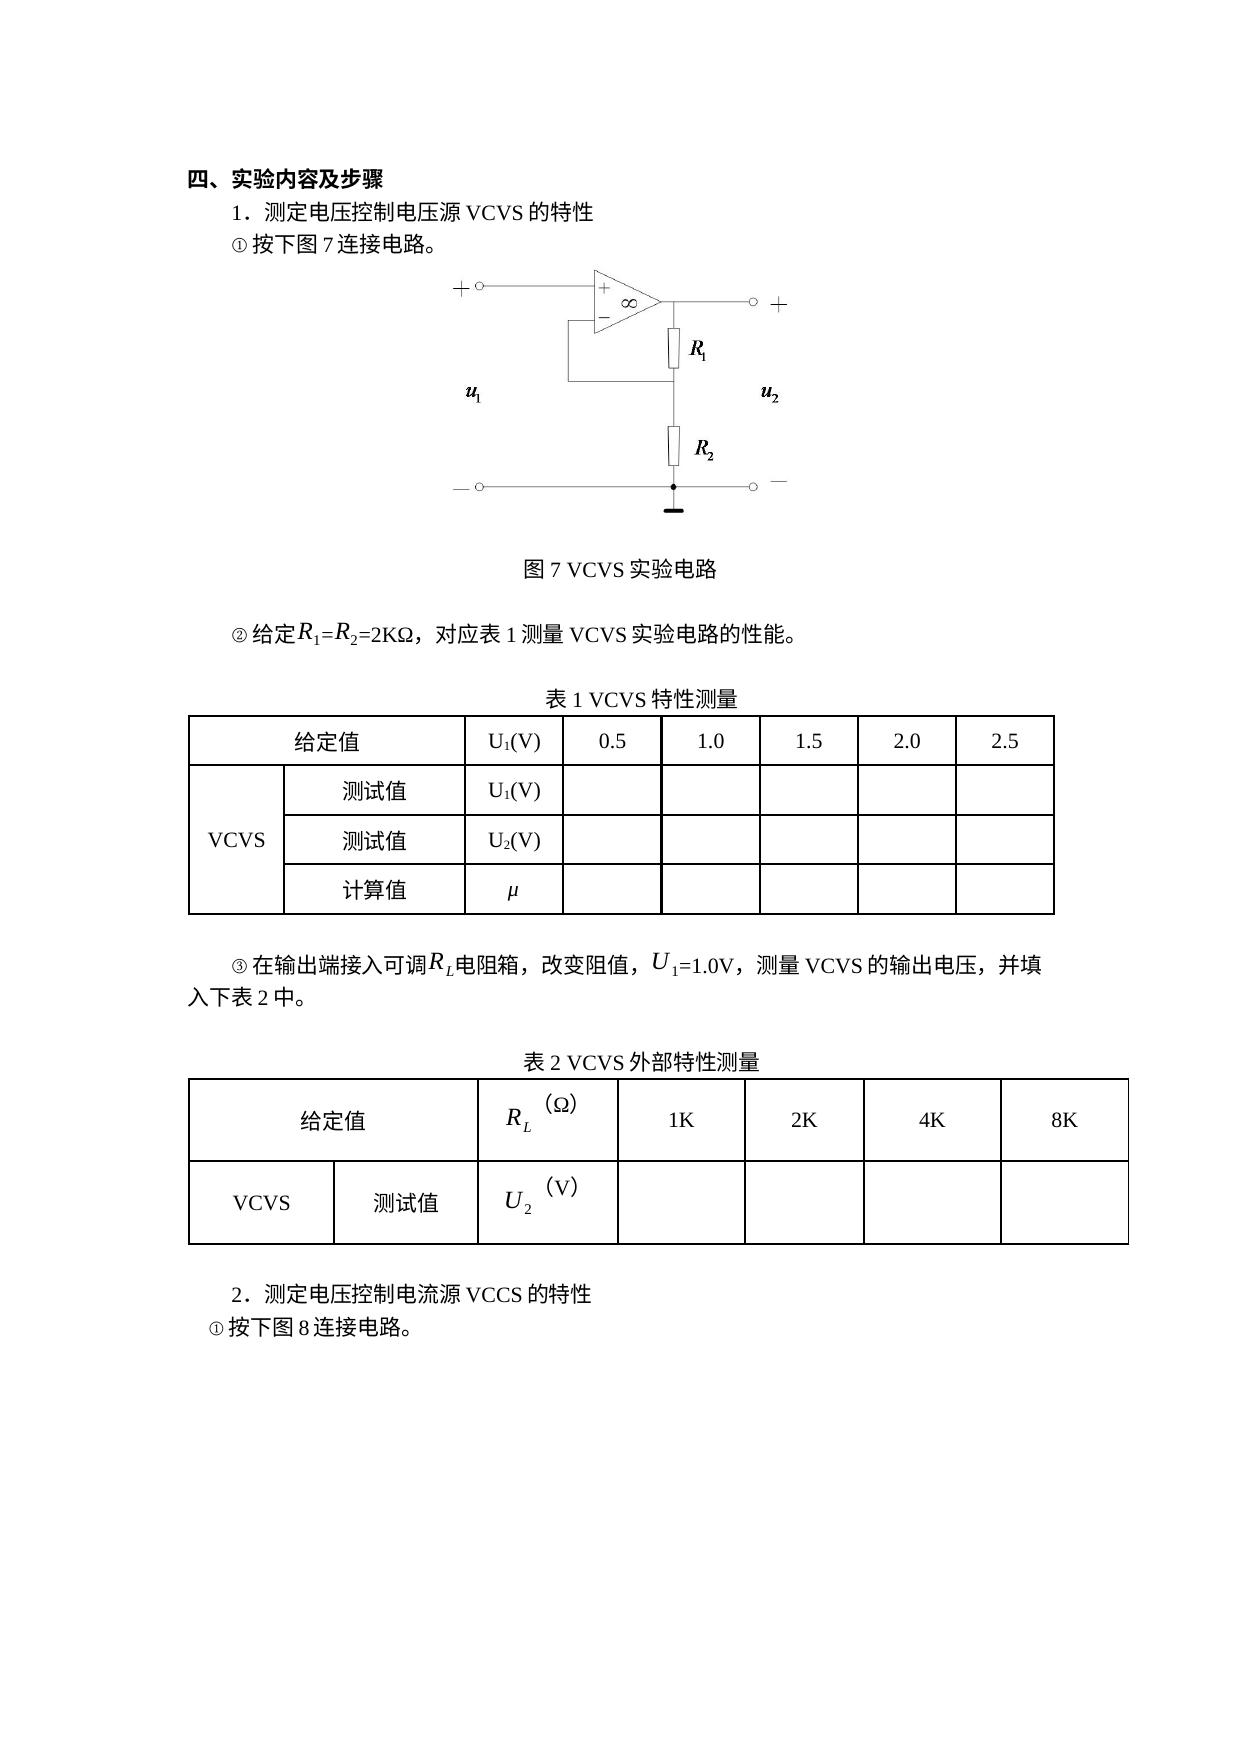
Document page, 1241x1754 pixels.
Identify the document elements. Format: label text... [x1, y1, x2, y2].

table_header 1.0 [663, 717, 759, 764]
text ①按下图8连接电路。 [187, 1309, 1053, 1342]
table_cell [564, 766, 660, 814]
table_header 2.5 [957, 717, 1053, 764]
table_cell [564, 865, 660, 913]
table_cell [746, 1162, 863, 1242]
table_cell [619, 1162, 744, 1242]
table_cell [957, 766, 1053, 814]
table_cell [761, 865, 857, 913]
table_header 0.5 [564, 717, 660, 764]
table_cell VCVS [190, 766, 283, 913]
table_cell 测试值 [335, 1162, 477, 1242]
table_cell [859, 766, 955, 814]
table_header 2.0 [859, 717, 955, 764]
table_cell [859, 865, 955, 913]
table_cell （V） [479, 1162, 617, 1242]
text ②给定==2KΩ，对应表1测量VCVS实验电路的性能。 [187, 617, 1053, 649]
table_cell U2(V) [466, 816, 562, 863]
text 四、实验内容及步骤 [187, 162, 1053, 194]
table_cell U1(V) [466, 766, 562, 814]
text 表2 VCVS外部特性测量 [187, 1045, 1053, 1077]
table_cell [761, 766, 857, 814]
text 表1 VCVS特性测量 [187, 682, 1053, 714]
table_cell [865, 1162, 1000, 1242]
table_header U1(V) [466, 717, 562, 764]
text 图7 VCVS实验电路 [187, 552, 1053, 584]
table_cell [663, 865, 759, 913]
table_cell 计算值 [285, 865, 464, 913]
text ③在输出端接入可调电阻箱，改变阻值，=1.0V，测量VCVS的输出电压，并填入下表2中。 [187, 947, 1053, 1012]
table_header 给定值 [190, 717, 464, 764]
table_cell μ [466, 865, 562, 913]
table_cell [761, 816, 857, 863]
table_cell [663, 766, 759, 814]
table_cell [859, 816, 955, 863]
picture [450, 259, 790, 522]
table_header 8K [1002, 1080, 1128, 1160]
table_header 4K [865, 1080, 1000, 1160]
table_cell [564, 816, 660, 863]
text ①按下图7连接电路。 [187, 227, 1053, 259]
table_header 给定值 [190, 1080, 477, 1160]
table_cell [1002, 1162, 1128, 1242]
table_cell 测试值 [285, 766, 464, 814]
table_header 1K [619, 1080, 744, 1160]
table_cell VCVS [190, 1162, 333, 1242]
table_header （Ω） [479, 1080, 617, 1160]
table_cell [663, 816, 759, 863]
table_header 1.5 [761, 717, 857, 764]
text 2．测定电压控制电流源VCCS的特性 [187, 1277, 1053, 1309]
table_cell [957, 865, 1053, 913]
table_cell [957, 816, 1053, 863]
table_header 2K [746, 1080, 863, 1160]
text 1．测定电压控制电压源VCVS的特性 [187, 194, 1053, 227]
table_cell 测试值 [285, 816, 464, 863]
